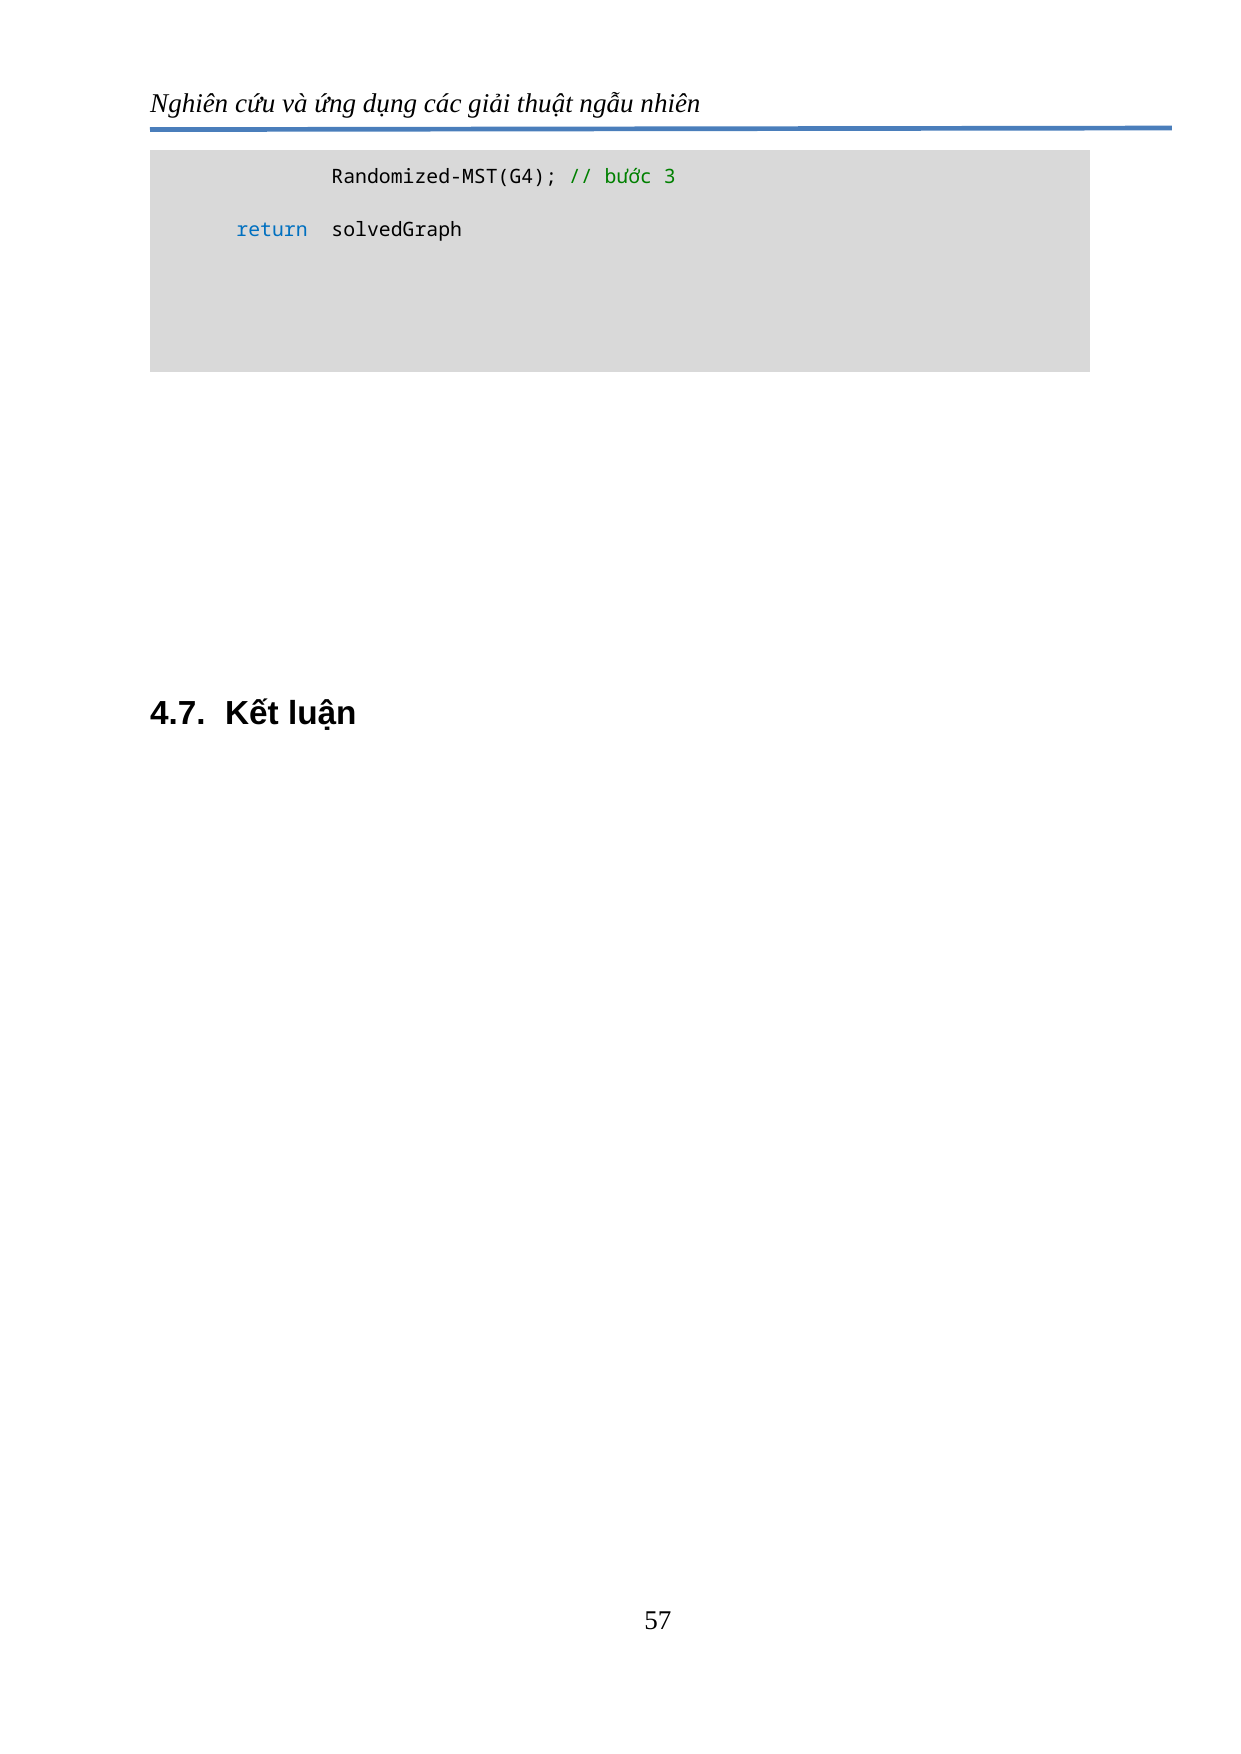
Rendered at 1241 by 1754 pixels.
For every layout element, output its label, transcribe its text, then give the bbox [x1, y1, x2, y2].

subtitle Kết luận [150, 693, 1090, 731]
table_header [150, 150, 1090, 372]
